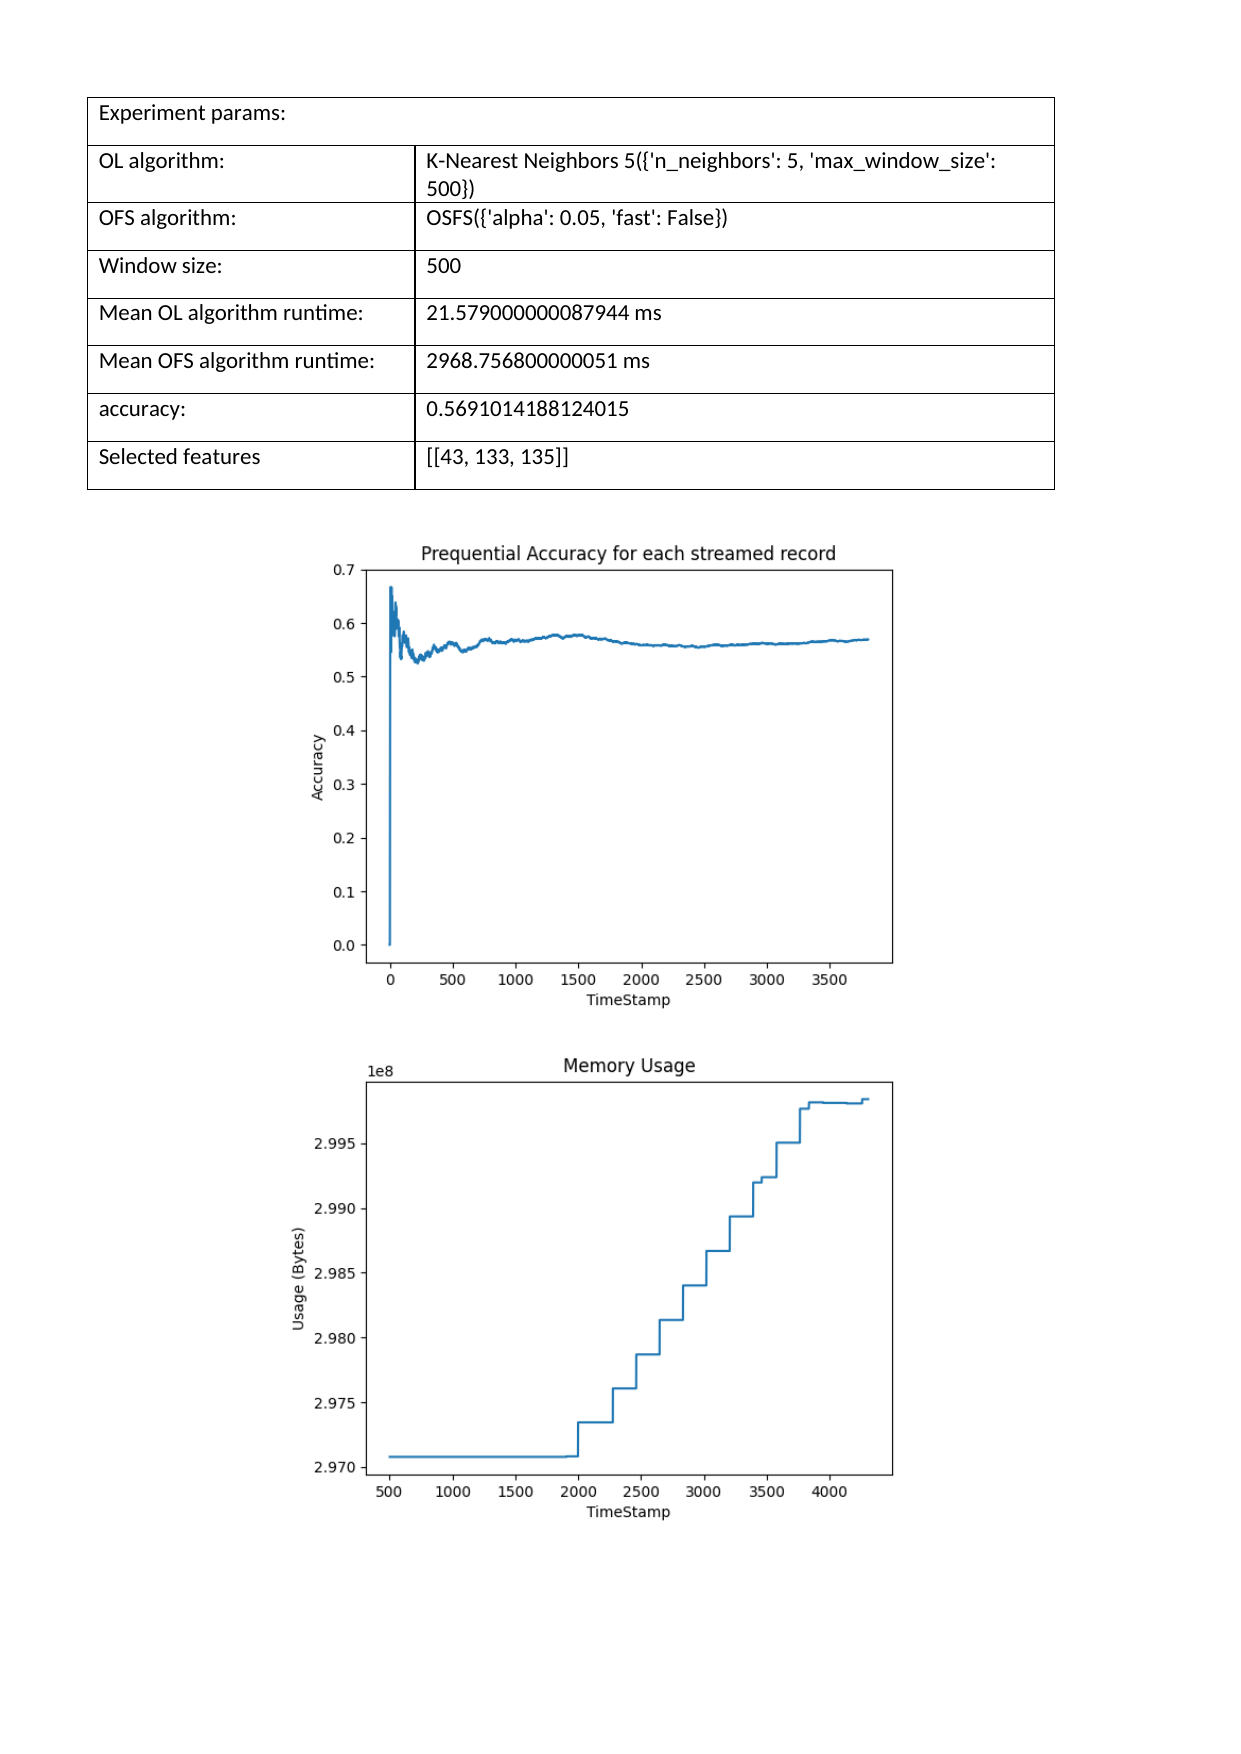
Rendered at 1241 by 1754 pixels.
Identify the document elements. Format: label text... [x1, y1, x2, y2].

picture [281, 1020, 960, 1531]
table_cell Selected features [88, 442, 414, 489]
table_cell 0.5691014188124015 [416, 394, 1054, 441]
table_cell OL algorithm: [88, 146, 414, 202]
table_header Experiment params: [88, 98, 1054, 145]
table_cell Window size: [88, 251, 414, 297]
table_cell [[43, 133, 135]] [416, 442, 1054, 489]
table_cell K-Nearest Neighbors 5({'n_neighbors': 5, 'max_window_size': 500}) [416, 146, 1054, 202]
table_cell accuracy: [88, 394, 414, 441]
table_cell OSFS({'alpha': 0.05, 'fast': False}) [416, 203, 1054, 250]
table_cell OFS algorithm: [88, 203, 414, 250]
table_cell Mean OFS algorithm runtime: [88, 346, 414, 393]
table_cell 500 [416, 251, 1054, 297]
picture [281, 508, 960, 1019]
table_cell 21.579000000087944 ms [416, 299, 1054, 345]
table_cell Mean OL algorithm runtime: [88, 299, 414, 345]
table_cell 2968.756800000051 ms [416, 346, 1054, 393]
